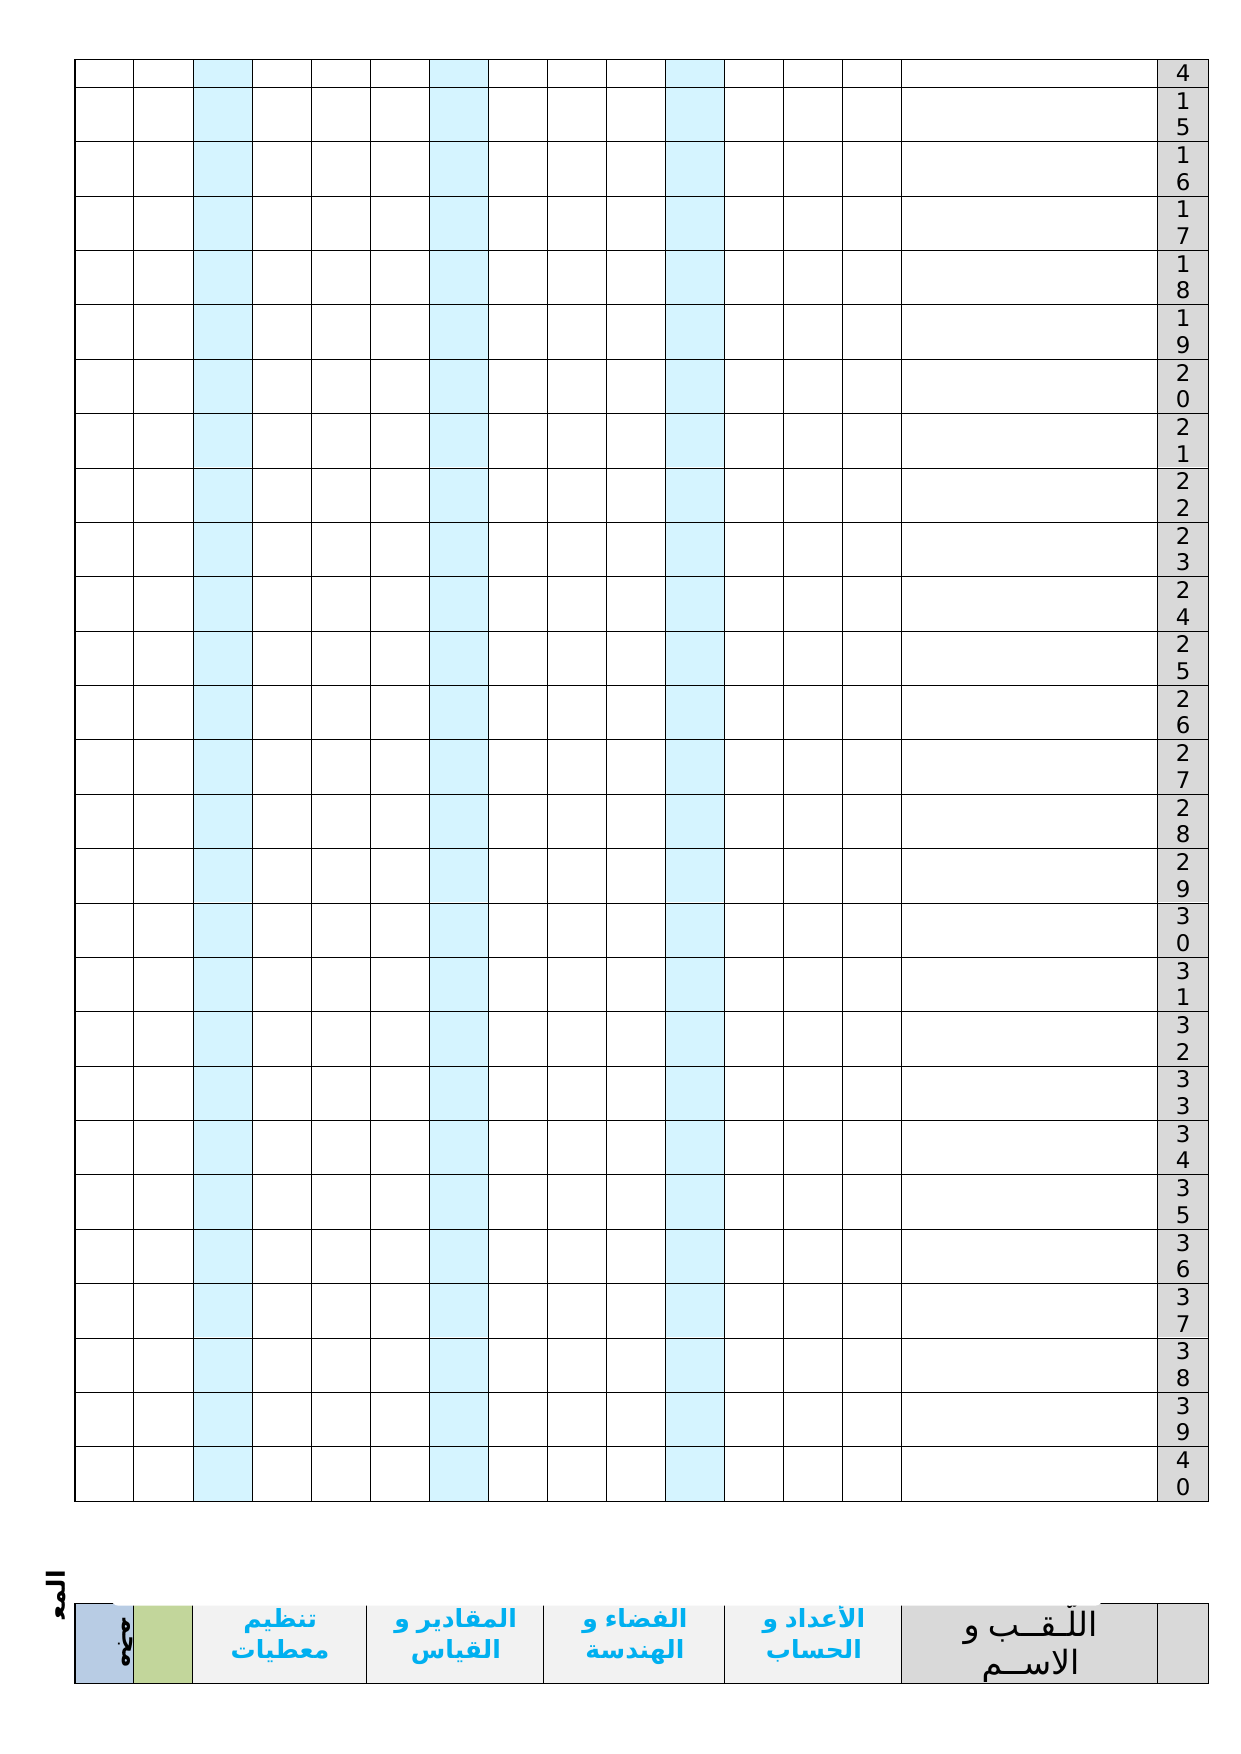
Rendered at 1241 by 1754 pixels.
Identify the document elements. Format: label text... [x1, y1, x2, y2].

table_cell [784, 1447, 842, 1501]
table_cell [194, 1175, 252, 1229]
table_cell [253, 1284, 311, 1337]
table_cell [253, 197, 311, 250]
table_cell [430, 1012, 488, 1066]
table_cell [666, 523, 724, 576]
table_cell [194, 523, 252, 576]
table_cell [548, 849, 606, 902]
table_cell 17 [1158, 197, 1208, 250]
table_cell [784, 305, 842, 359]
table_cell [371, 414, 429, 467]
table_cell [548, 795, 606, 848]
table_cell [76, 740, 133, 794]
table_cell [253, 88, 311, 141]
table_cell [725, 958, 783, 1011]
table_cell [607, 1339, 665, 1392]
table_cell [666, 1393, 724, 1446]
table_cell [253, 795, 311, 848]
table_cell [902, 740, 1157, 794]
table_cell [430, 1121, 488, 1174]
table_cell [725, 142, 783, 196]
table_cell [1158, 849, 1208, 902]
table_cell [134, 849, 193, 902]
table_cell [430, 197, 488, 250]
table_cell [843, 360, 901, 413]
table_cell [725, 251, 783, 304]
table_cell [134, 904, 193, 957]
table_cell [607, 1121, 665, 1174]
table_cell [430, 88, 488, 141]
table_cell [76, 469, 133, 522]
table_cell [134, 251, 193, 304]
table_cell [666, 577, 724, 631]
table_cell [548, 305, 606, 359]
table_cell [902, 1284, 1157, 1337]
table_cell [76, 686, 133, 739]
table_cell [134, 88, 193, 141]
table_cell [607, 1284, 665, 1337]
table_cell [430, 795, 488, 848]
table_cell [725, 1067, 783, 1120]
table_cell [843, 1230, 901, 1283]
table_cell [607, 632, 665, 685]
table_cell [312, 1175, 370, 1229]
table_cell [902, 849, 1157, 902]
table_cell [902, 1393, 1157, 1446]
table_cell [253, 577, 311, 631]
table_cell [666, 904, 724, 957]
table_cell [902, 88, 1157, 141]
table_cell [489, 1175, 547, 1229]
table_cell [784, 523, 842, 576]
table_cell [548, 414, 606, 467]
table_cell [784, 60, 842, 87]
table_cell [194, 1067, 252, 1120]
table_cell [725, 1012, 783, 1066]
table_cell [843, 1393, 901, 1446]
table_cell [489, 632, 547, 685]
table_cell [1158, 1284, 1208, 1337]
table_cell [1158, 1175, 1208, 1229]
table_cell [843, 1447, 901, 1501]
table_cell [253, 414, 311, 467]
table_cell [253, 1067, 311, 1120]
table_cell [607, 305, 665, 359]
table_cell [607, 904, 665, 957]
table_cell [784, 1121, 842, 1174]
table_cell [430, 523, 488, 576]
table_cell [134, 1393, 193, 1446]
table_cell [666, 469, 724, 522]
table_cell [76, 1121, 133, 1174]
table_cell [548, 577, 606, 631]
table_cell [489, 197, 547, 250]
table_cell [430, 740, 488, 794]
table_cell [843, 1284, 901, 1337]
table_cell [902, 142, 1157, 196]
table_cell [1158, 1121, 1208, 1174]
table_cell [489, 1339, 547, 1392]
table_cell [843, 469, 901, 522]
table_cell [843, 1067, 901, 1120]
table_cell [76, 360, 133, 413]
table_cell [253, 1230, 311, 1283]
table_cell [134, 686, 193, 739]
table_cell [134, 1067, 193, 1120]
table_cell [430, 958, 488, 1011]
table_cell [253, 360, 311, 413]
table_cell [430, 305, 488, 359]
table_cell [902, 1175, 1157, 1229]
table_cell [725, 88, 783, 141]
table_cell [312, 414, 370, 467]
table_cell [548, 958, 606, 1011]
table_cell [902, 686, 1157, 739]
table_cell [666, 142, 724, 196]
table_cell [902, 523, 1157, 576]
table_cell [312, 88, 370, 141]
table_cell 21 [1158, 414, 1208, 467]
table_cell 26 [1158, 686, 1208, 739]
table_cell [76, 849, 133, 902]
table_cell [607, 523, 665, 576]
table_cell [194, 577, 252, 631]
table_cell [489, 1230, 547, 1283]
table_cell [371, 686, 429, 739]
table_cell [312, 60, 370, 87]
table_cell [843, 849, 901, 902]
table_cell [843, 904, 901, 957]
table_cell [194, 142, 252, 196]
table_cell [784, 197, 842, 250]
table_cell [194, 251, 252, 304]
table_cell [725, 60, 783, 87]
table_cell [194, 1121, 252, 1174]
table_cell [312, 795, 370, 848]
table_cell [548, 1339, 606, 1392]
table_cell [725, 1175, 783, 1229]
table_cell [548, 686, 606, 739]
table_cell [843, 197, 901, 250]
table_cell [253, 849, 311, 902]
table_cell [489, 305, 547, 359]
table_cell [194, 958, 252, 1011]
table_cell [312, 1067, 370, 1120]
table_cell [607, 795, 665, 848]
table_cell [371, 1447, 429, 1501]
table_cell [430, 632, 488, 685]
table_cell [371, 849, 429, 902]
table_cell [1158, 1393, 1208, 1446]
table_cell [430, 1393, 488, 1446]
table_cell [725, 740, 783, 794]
table_cell [430, 414, 488, 467]
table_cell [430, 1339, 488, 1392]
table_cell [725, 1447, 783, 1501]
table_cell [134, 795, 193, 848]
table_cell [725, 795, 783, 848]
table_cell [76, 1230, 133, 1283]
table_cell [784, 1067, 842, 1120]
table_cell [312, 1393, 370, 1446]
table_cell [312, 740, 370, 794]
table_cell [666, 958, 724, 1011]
table_cell [725, 469, 783, 522]
table_cell [843, 632, 901, 685]
table_cell [371, 577, 429, 631]
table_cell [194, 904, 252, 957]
table_cell 16 [1158, 142, 1208, 196]
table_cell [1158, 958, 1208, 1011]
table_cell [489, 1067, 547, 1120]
table_cell 19 [1158, 305, 1208, 359]
table_cell [430, 577, 488, 631]
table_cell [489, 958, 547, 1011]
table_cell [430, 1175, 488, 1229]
table_cell [489, 251, 547, 304]
table_cell [430, 251, 488, 304]
table_cell [607, 686, 665, 739]
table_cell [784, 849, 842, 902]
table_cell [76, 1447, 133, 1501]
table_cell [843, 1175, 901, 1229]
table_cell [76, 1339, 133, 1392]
table_cell [725, 686, 783, 739]
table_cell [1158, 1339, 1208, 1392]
table_cell [784, 686, 842, 739]
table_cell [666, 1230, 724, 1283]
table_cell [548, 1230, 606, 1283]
table_cell [902, 632, 1157, 685]
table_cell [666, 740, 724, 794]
table_cell [134, 197, 193, 250]
table_cell [312, 305, 370, 359]
table_cell [312, 360, 370, 413]
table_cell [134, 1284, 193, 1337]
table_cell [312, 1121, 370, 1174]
table_cell [430, 142, 488, 196]
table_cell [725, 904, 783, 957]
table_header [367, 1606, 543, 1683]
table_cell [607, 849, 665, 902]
table_cell [76, 197, 133, 250]
table_cell [489, 577, 547, 631]
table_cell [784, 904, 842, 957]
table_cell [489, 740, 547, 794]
table_cell [784, 251, 842, 304]
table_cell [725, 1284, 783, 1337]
table_cell [548, 197, 606, 250]
table_cell [902, 305, 1157, 359]
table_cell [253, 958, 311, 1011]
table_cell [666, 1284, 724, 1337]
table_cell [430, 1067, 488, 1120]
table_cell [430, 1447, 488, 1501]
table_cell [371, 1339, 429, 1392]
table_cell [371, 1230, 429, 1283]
table_cell [76, 88, 133, 141]
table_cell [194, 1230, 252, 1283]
table_cell [843, 60, 901, 87]
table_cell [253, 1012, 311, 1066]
table_cell [194, 414, 252, 467]
table_cell [194, 686, 252, 739]
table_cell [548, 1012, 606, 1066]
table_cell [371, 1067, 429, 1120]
table_cell [134, 469, 193, 522]
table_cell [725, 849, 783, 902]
table_cell 20 [1158, 360, 1208, 413]
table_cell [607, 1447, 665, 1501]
table_cell [725, 523, 783, 576]
table_cell [902, 251, 1157, 304]
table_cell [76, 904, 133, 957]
table_cell [548, 469, 606, 522]
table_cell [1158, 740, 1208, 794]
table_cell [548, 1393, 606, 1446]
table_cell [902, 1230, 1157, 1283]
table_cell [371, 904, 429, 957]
table_cell [548, 251, 606, 304]
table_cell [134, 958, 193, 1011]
table_cell [902, 469, 1157, 522]
table_cell [548, 88, 606, 141]
table_cell [548, 360, 606, 413]
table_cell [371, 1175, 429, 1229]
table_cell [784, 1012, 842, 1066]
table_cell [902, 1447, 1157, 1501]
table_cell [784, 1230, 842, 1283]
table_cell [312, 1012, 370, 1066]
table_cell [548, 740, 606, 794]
table_cell [666, 360, 724, 413]
table_cell [784, 414, 842, 467]
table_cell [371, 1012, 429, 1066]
table_cell [725, 414, 783, 467]
table_cell [725, 360, 783, 413]
table_cell [194, 360, 252, 413]
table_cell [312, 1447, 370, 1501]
table_cell [312, 523, 370, 576]
table_cell [489, 60, 547, 87]
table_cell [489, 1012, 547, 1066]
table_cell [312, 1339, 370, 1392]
table_cell [371, 251, 429, 304]
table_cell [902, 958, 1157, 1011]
table_cell [430, 60, 488, 87]
table_cell [607, 197, 665, 250]
table_cell [902, 60, 1157, 87]
table_cell [902, 414, 1157, 467]
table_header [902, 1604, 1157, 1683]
table_cell [489, 686, 547, 739]
table_cell [607, 414, 665, 467]
table_cell [134, 523, 193, 576]
table_cell [312, 577, 370, 631]
table_cell [134, 60, 193, 87]
table_cell 15 [1158, 88, 1208, 141]
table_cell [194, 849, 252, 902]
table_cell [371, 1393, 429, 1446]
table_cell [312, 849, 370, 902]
table_cell [902, 197, 1157, 250]
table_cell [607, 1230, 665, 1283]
table_cell 18 [1158, 251, 1208, 304]
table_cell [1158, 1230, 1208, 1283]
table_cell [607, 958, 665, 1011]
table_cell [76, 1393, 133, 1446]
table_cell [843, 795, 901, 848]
table_cell [666, 88, 724, 141]
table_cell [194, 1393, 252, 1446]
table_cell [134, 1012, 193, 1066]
table_cell [725, 305, 783, 359]
table_cell [725, 577, 783, 631]
table_cell [253, 469, 311, 522]
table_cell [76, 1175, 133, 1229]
table_cell [489, 88, 547, 141]
table_cell [902, 360, 1157, 413]
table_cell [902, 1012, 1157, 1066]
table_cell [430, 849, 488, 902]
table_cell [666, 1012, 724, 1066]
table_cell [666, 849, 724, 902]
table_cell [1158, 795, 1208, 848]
table_cell [312, 686, 370, 739]
table_cell [666, 251, 724, 304]
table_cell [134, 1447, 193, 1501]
table_cell [784, 469, 842, 522]
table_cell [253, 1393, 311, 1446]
table_cell [194, 197, 252, 250]
table_cell [666, 197, 724, 250]
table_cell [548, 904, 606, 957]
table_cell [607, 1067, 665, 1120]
table_cell [194, 469, 252, 522]
table_cell [371, 360, 429, 413]
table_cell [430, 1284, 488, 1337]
table_cell [371, 632, 429, 685]
table_cell [784, 632, 842, 685]
table_cell [725, 632, 783, 685]
table_cell 23 [1158, 523, 1208, 576]
table_cell [371, 60, 429, 87]
table_cell [253, 251, 311, 304]
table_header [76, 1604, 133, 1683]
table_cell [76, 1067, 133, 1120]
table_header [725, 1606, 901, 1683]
table_cell [489, 523, 547, 576]
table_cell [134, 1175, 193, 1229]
table_cell [430, 686, 488, 739]
table_cell [312, 469, 370, 522]
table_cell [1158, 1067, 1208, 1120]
table_cell [666, 632, 724, 685]
table_cell [548, 632, 606, 685]
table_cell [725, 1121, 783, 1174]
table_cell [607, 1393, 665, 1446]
table_cell [430, 360, 488, 413]
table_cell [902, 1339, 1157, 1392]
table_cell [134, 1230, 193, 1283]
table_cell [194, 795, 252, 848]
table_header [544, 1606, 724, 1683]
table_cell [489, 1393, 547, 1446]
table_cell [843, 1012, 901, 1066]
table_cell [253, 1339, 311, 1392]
table_cell [371, 197, 429, 250]
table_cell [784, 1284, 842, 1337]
table_cell [134, 632, 193, 685]
table_cell [371, 142, 429, 196]
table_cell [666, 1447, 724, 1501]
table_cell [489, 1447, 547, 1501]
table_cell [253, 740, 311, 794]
table_cell [725, 197, 783, 250]
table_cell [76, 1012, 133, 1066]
table_cell [194, 88, 252, 141]
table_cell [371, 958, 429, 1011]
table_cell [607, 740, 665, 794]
table_cell [253, 142, 311, 196]
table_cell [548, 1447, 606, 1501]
table_cell [253, 60, 311, 87]
table_cell [312, 251, 370, 304]
table_cell [76, 632, 133, 685]
table_cell [843, 577, 901, 631]
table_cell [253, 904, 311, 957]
table_cell 25 [1158, 632, 1208, 685]
table_cell [371, 88, 429, 141]
table_cell [489, 142, 547, 196]
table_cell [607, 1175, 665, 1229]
table_cell [134, 414, 193, 467]
table_cell [312, 197, 370, 250]
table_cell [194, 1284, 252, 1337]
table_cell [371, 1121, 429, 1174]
table_cell [76, 251, 133, 304]
table_cell [253, 523, 311, 576]
table_cell [843, 142, 901, 196]
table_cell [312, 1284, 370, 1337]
table_cell [430, 469, 488, 522]
table_cell 22 [1158, 469, 1208, 522]
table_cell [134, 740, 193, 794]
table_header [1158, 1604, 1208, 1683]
table_cell [489, 469, 547, 522]
table_cell [607, 60, 665, 87]
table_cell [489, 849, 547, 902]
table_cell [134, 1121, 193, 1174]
table_cell [902, 577, 1157, 631]
table_cell [843, 523, 901, 576]
table_cell [784, 88, 842, 141]
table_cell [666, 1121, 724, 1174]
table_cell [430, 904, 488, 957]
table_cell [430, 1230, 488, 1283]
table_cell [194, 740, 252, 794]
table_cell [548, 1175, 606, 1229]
table_cell [76, 414, 133, 467]
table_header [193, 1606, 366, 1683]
table_cell [843, 305, 901, 359]
table_cell [134, 360, 193, 413]
table_cell [489, 414, 547, 467]
table_cell [76, 305, 133, 359]
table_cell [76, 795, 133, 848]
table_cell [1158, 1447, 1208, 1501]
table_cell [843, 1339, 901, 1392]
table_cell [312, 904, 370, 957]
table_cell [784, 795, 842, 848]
table_cell [843, 686, 901, 739]
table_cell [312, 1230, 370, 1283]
table_cell [76, 577, 133, 631]
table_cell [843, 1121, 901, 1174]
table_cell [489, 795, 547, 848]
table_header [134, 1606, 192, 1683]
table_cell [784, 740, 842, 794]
table_cell [194, 632, 252, 685]
table_cell [607, 251, 665, 304]
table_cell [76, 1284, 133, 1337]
table_cell [134, 142, 193, 196]
table_cell [253, 632, 311, 685]
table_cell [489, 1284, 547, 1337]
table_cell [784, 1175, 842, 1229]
table_cell [666, 60, 724, 87]
table_cell [371, 523, 429, 576]
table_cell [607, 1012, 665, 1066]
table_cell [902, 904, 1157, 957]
table_cell [607, 469, 665, 522]
table_cell [784, 577, 842, 631]
table_cell [843, 251, 901, 304]
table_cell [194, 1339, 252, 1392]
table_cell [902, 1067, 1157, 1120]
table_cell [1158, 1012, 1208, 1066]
table_cell [312, 142, 370, 196]
table_cell [784, 360, 842, 413]
table_cell [607, 577, 665, 631]
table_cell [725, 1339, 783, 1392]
table_cell [843, 88, 901, 141]
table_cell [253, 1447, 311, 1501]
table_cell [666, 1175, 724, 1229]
table_cell [666, 305, 724, 359]
table_cell [194, 60, 252, 87]
table_cell [607, 142, 665, 196]
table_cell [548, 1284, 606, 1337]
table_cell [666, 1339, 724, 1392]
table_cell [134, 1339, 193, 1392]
table_cell [607, 360, 665, 413]
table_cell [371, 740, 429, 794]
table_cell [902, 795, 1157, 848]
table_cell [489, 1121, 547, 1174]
table_cell [253, 686, 311, 739]
table_cell [253, 305, 311, 359]
table_cell [76, 142, 133, 196]
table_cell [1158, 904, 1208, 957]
table_cell [607, 88, 665, 141]
table_cell [489, 360, 547, 413]
table_cell 14 [1158, 60, 1208, 87]
table_cell [548, 60, 606, 87]
table_cell [76, 60, 133, 87]
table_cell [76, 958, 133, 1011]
table_cell [312, 632, 370, 685]
table_cell [666, 414, 724, 467]
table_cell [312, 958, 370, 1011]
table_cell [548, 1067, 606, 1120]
table_cell [371, 305, 429, 359]
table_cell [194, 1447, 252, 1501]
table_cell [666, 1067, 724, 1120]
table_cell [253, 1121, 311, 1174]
table_cell [134, 577, 193, 631]
table_cell [134, 305, 193, 359]
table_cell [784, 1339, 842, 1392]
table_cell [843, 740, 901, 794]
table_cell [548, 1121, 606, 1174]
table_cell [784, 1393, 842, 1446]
table_cell [784, 142, 842, 196]
table_cell [194, 305, 252, 359]
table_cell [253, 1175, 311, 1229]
table_cell 24 [1158, 577, 1208, 631]
table_cell [843, 414, 901, 467]
table_cell [548, 142, 606, 196]
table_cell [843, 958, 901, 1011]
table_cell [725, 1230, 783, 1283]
table_cell [548, 523, 606, 576]
table_cell [371, 469, 429, 522]
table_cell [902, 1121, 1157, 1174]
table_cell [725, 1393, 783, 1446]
table_cell [76, 523, 133, 576]
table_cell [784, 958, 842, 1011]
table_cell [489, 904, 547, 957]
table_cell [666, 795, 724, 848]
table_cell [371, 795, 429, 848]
table_cell [666, 686, 724, 739]
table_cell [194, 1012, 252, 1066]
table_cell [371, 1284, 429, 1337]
